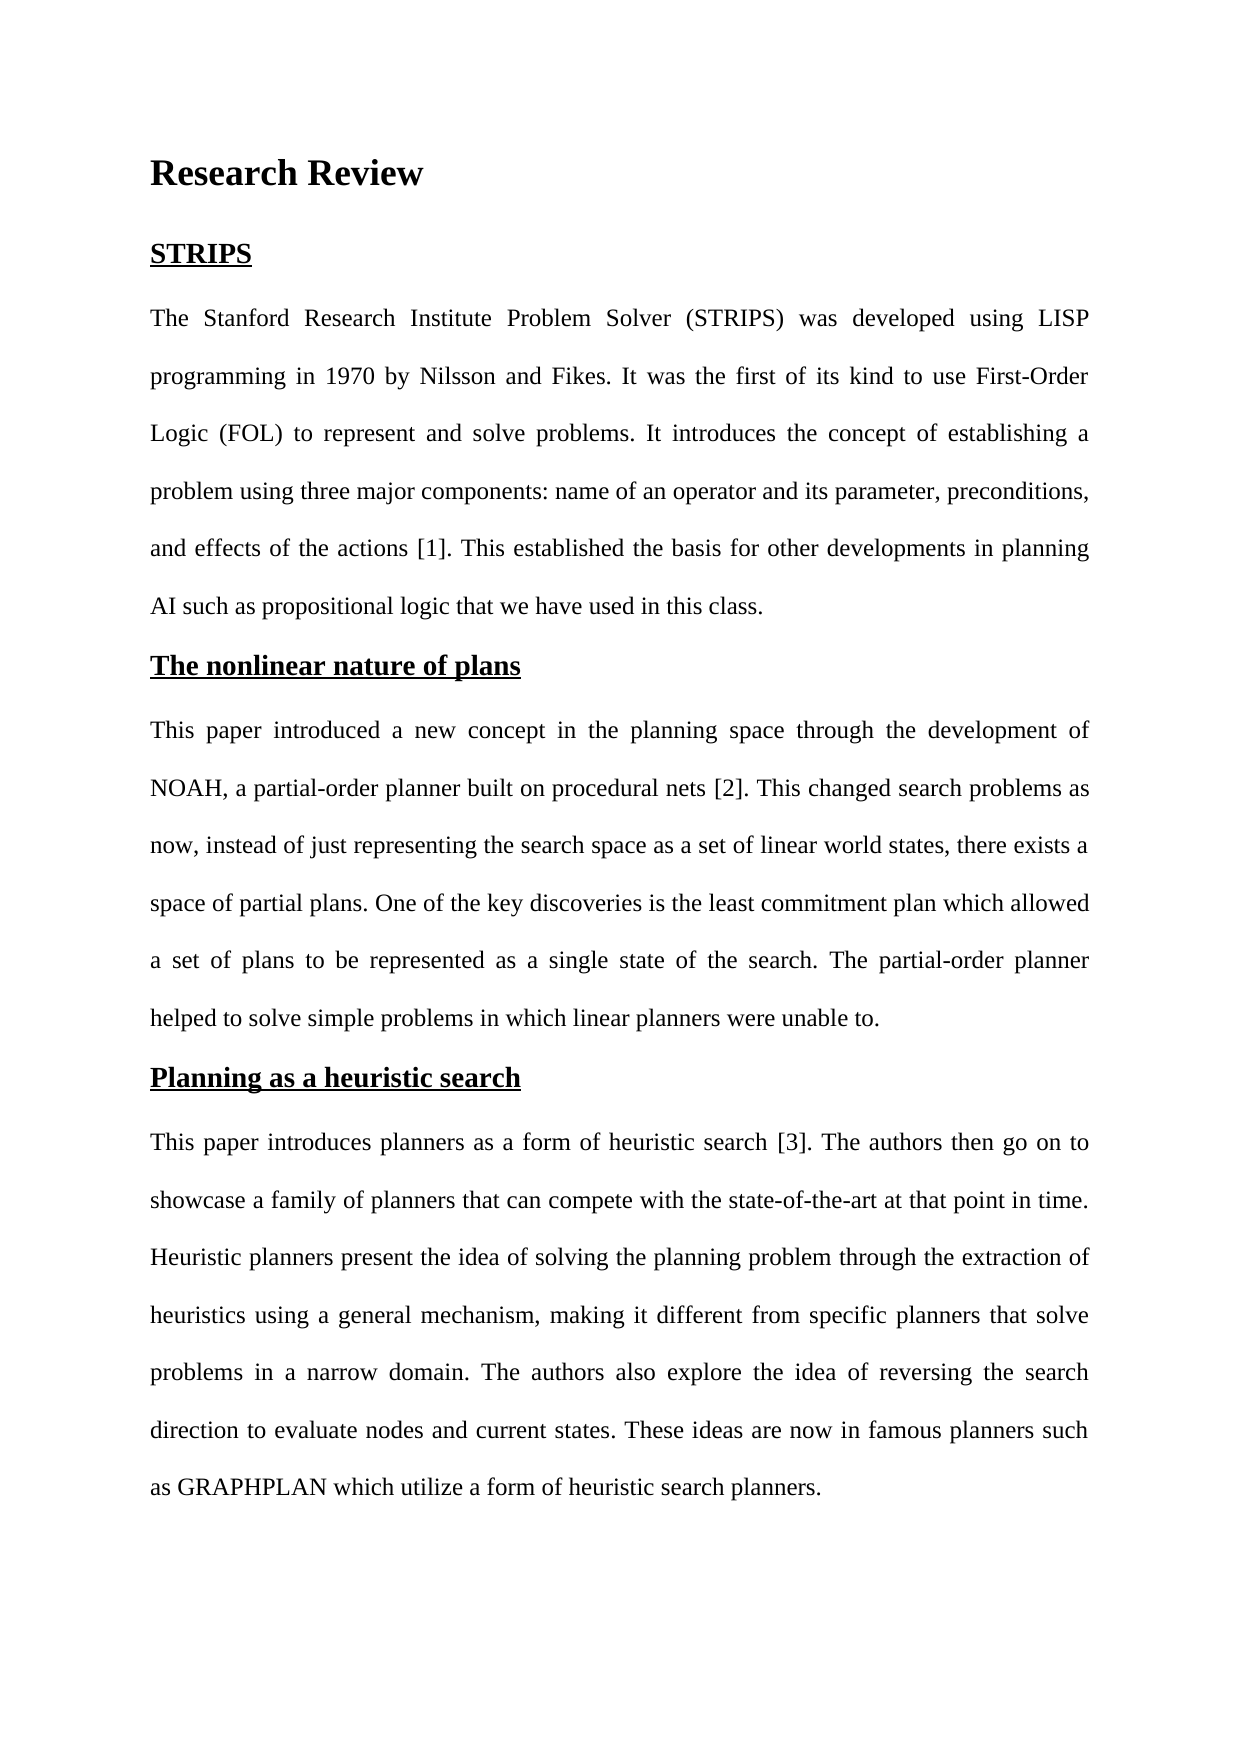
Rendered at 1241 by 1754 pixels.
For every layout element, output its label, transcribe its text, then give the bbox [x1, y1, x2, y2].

text The Stanford Research Institute Problem Solver (STRIPS) was developed using LISP programming in 1970 by Nilsson and Fikes. It was the first of its kind to use First-Order Logic (FOL) to represent and solve problems. It introduces the concept of establishing a problem using three major components: name of an operator and its parameter, preconditions, and effects of the actions . This established the basis for other developments in planning AI such as propositional logic that we have used in this class. [150, 303, 1090, 619]
text Research Review [150, 150, 1090, 193]
text This paper introduced a new concept in the planning space through the development of NOAH, a partial-order planner built on procedural nets. This changed search problems as now, instead of just representing the search space as a set of linear world states, there exists a space of partial plans. One of the key discoveries is the least commitment plan which allowed a set of plans to be represented as a single state of the search. The partial-order planner helped to solve simple problems in which linear planners were unable to. [150, 715, 1090, 1032]
text STRIPS [150, 236, 1090, 270]
text Planning as a heuristic search [150, 1060, 1090, 1094]
text This paper introduces planners as a form of heuristic search. The authors then go on to showcase a family of planners that can compete with the state-of-the-art at that point in time. Heuristic planners present the idea of solving the planning problem through the extraction of heuristics using a general mechanism, making it different from specific planners that solve problems in a narrow domain. The authors also explore the idea of reversing the search direction to evaluate nodes and current states. These ideas are now in famous planners such as GRAPHPLAN which utilize a form of heuristic search planners. [150, 1127, 1090, 1501]
text The nonlinear nature of plans [150, 648, 1090, 682]
